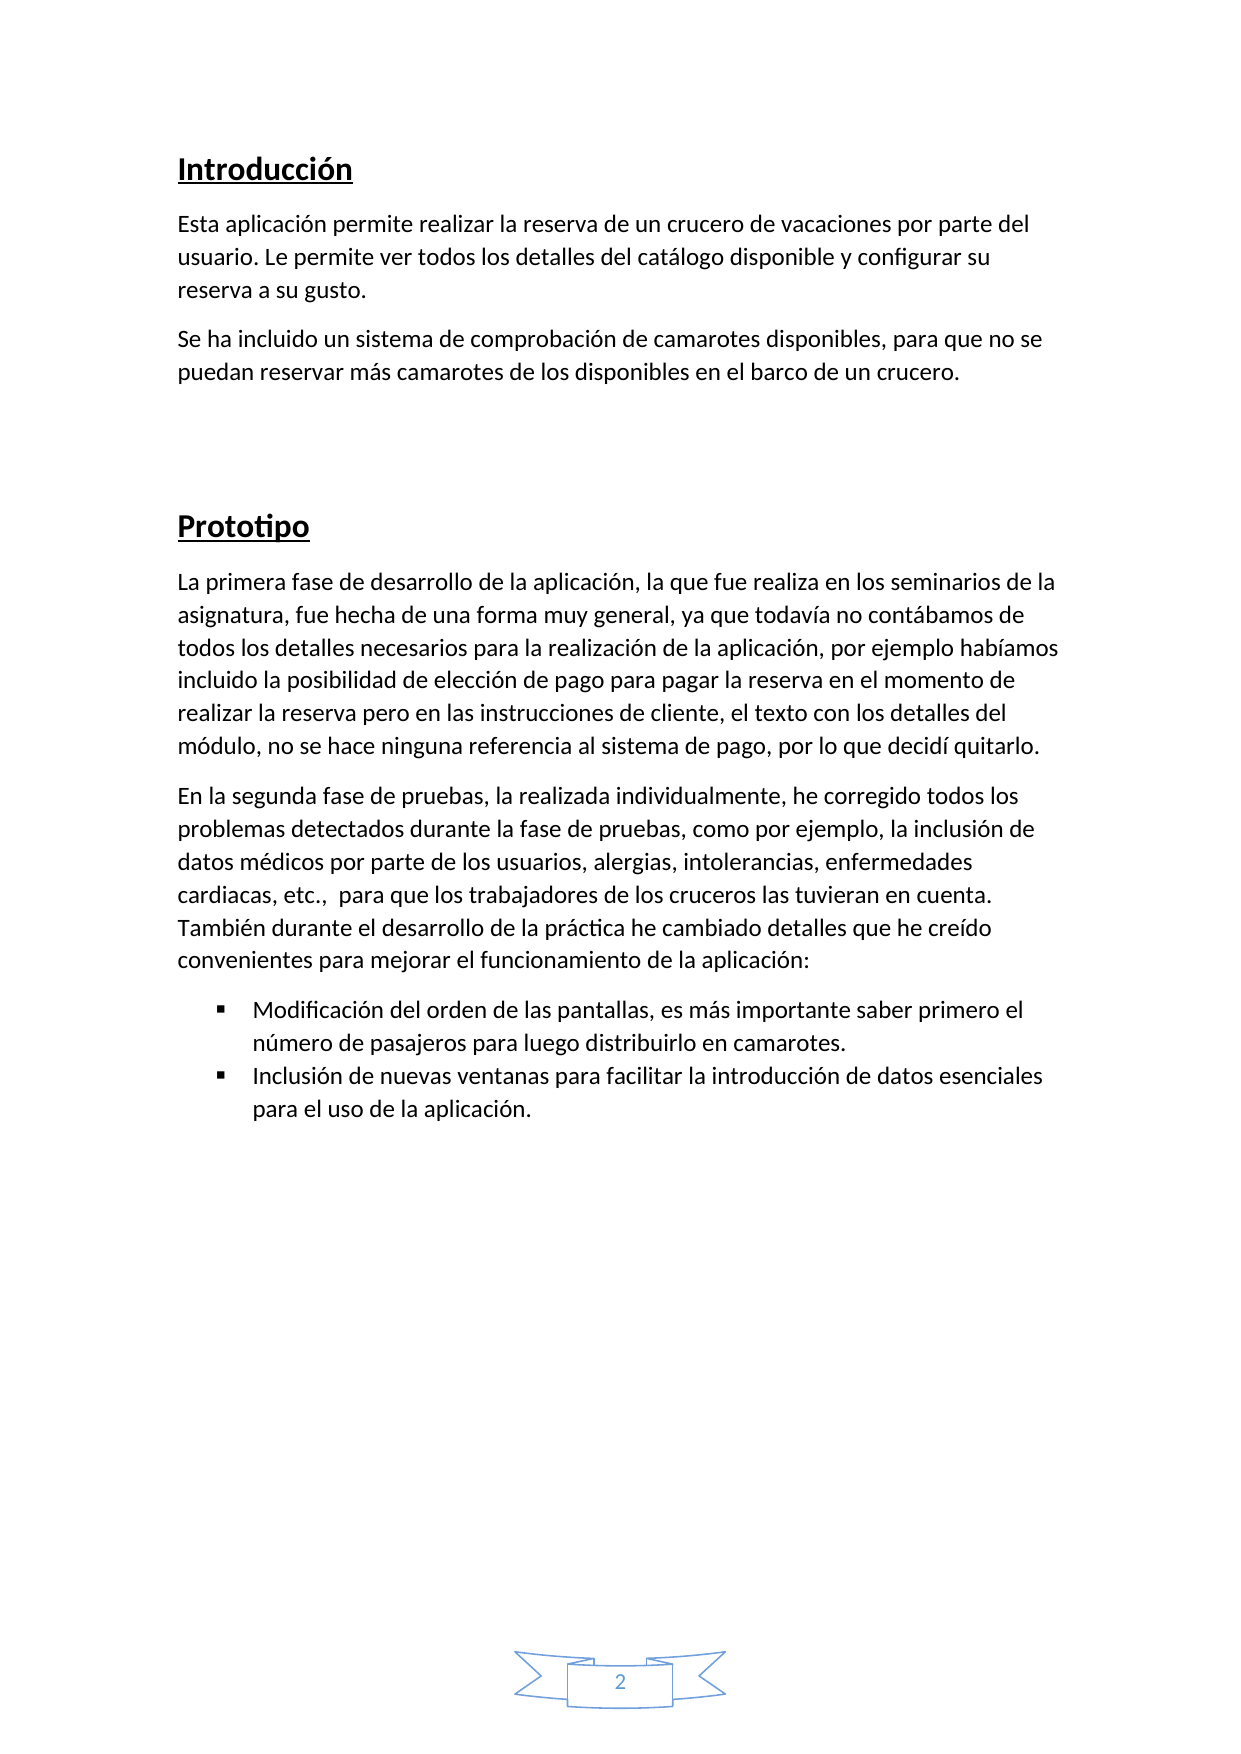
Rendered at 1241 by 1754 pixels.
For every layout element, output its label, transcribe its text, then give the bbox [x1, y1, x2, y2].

text Introducción [177, 148, 1063, 188]
list Inclusión de nuevas ventanas para facilitar la introducción de datos esenciales para el uso de la aplicación. [215, 1060, 1063, 1123]
text Prototipo [177, 505, 1063, 546]
text Se ha incluido un sistema de comprobación de camarotes disponibles, para que no se puedan reservar más camarotes de los disponibles en el barco de un crucero. [177, 324, 1063, 387]
text La primera fase de desarrollo de la aplicación, la que fue realiza en los seminarios de la asignatura, fue hecha de una forma muy general, ya que todavía no contábamos de todos los detalles necesarios para la realización de la aplicación, por ejemplo habíamos incluido la posibilidad de elección de pago para pagar la reserva en el momento de realizar la reserva pero en las instrucciones de cliente, el texto con los detalles del módulo, no se hace ninguna referencia al sistema de pago, por lo que decidí quitarlo. [177, 566, 1063, 761]
list Modificación del orden de las pantallas, es más importante saber primero el número de pasajeros para luego distribuirlo en camarotes. [215, 994, 1063, 1058]
text En la segunda fase de pruebas, la realizada individualmente, he corregido todos los problemas detectados durante la fase de pruebas, como por ejemplo, la inclusión de datos médicos por parte de los usuarios, alergias, intolerancias, enfermedades cardiacas, etc., para que los trabajadores de los cruceros las tuvieran en cuenta. También durante el desarrollo de la práctica he cambiado detalles que he creído convenientes para mejorar el funcionamiento de la aplicación: [177, 780, 1063, 975]
text Esta aplicación permite realizar la reserva de un crucero de vacaciones por parte del usuario. Le permite ver todos los detalles del catálogo disponible y configurar su reserva a su gusto. [177, 208, 1063, 304]
